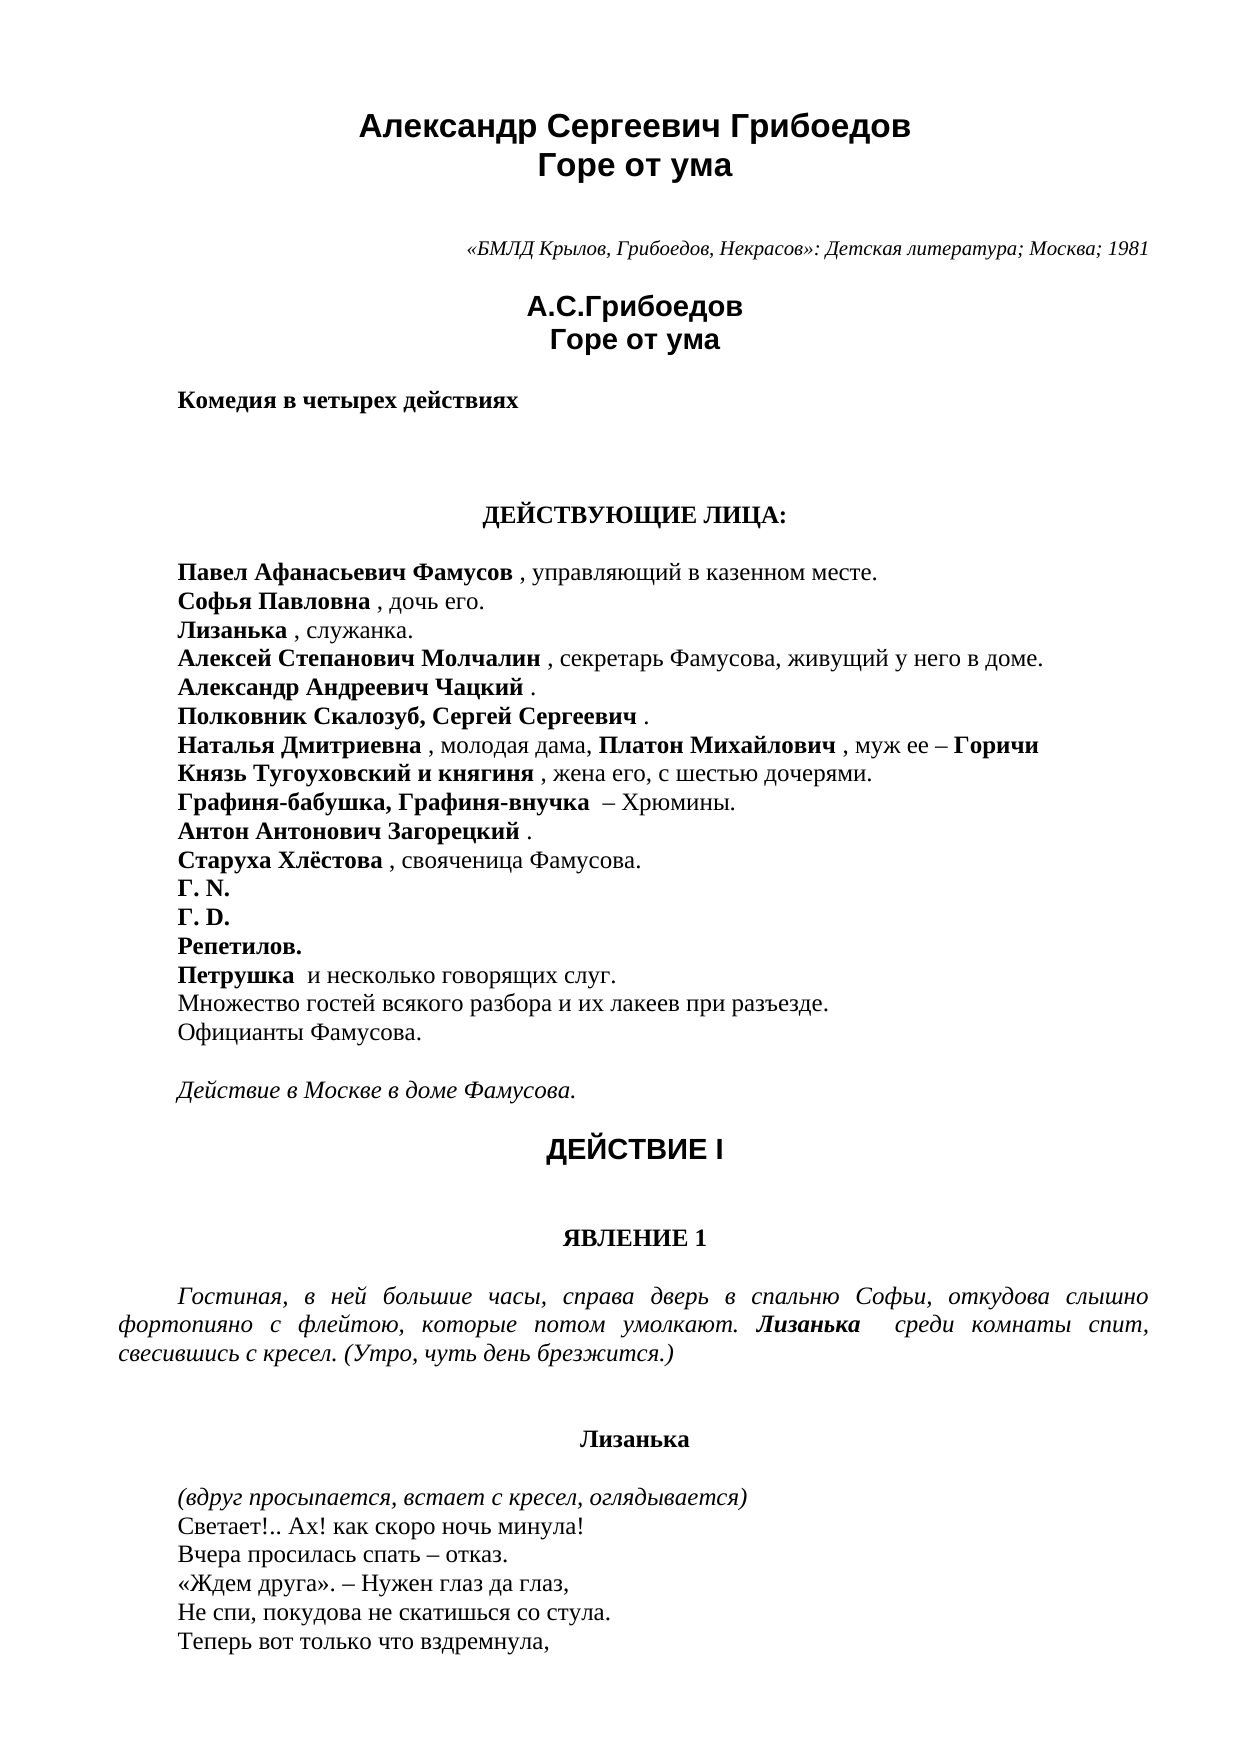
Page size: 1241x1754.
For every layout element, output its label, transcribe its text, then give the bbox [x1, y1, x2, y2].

text Алексей Степанович Молчалин , секретарь Фамусова, живущий у него в доме. [118, 643, 1152, 672]
text Теперь вот только что вздремнула, [118, 1626, 1152, 1654]
text «Ждем друга». – Нужен глаз да глаз, [118, 1568, 1152, 1597]
text Петрушка и несколько говорящих слуг. [118, 960, 1152, 988]
subtitle ДЕЙСТВИЕ I [118, 1132, 1152, 1166]
text Графиня-бабушка, Графиня-внучка – Хрюмины. [118, 787, 1152, 816]
text Софья Павловна , дочь его. [118, 586, 1152, 615]
subtitle А.С.Грибоедов [118, 289, 1152, 322]
subtitle Горе от ума [118, 145, 1152, 183]
text Александр Андреевич Чацкий . [118, 672, 1152, 701]
text Старуха Хлёстова , свояченица Фамусова. [118, 845, 1152, 873]
text Вчера просилась спать – отказ. [118, 1539, 1152, 1568]
text Наталья Дмитриевна , молодая дама, Платон Михайлович , муж ее – Горичи [118, 730, 1152, 758]
text «БМЛД Крылов, Грибоедов, Некрасов»: Детская литература; Москва; 1981 [118, 236, 1152, 260]
text Светает!.. Ах! как скоро ночь минула! [118, 1511, 1152, 1539]
text Лизанька , служанка. [118, 615, 1152, 643]
text Не спи, покудова не скатишься со стула. [118, 1597, 1152, 1626]
text Антон Антонович Загорецкий . [118, 816, 1152, 845]
subtitle Лизанька [118, 1424, 1152, 1453]
text Комедия в четырех действиях [118, 385, 1152, 413]
text Князь Тугоуховский и княгиня , жена его, с шестью дочерями. [118, 758, 1152, 787]
subtitle ДЕЙСТВУЮЩИЕ ЛИЦА: [118, 500, 1152, 528]
text Множество гостей всякого разбора и их лакеев при разъезде. [118, 988, 1152, 1017]
text Официанты Фамусова. [118, 1017, 1152, 1046]
text (вдруг просыпается, встает с кресел, оглядывается) [118, 1482, 1152, 1511]
text Полковник Скалозуб, Сергей Сергеевич . [118, 701, 1152, 730]
text Действие в Москве в доме Фамусова. [118, 1075, 1152, 1103]
subtitle Александр Сергеевич Грибоедов [118, 106, 1152, 145]
subtitle ЯВЛЕНИЕ 1 [118, 1223, 1152, 1252]
text Репетилов. [118, 931, 1152, 960]
text Г. N. [118, 873, 1152, 902]
text Гостиная, в ней большие часы, справа дверь в спальню Софьи, откудова слышно фортопияно с флейтою, которые потом умолкают. Лизанька среди комнаты спит, свесившись с кресел. (Утро, чуть день брезжится.) [118, 1281, 1152, 1367]
text Г. D. [118, 902, 1152, 931]
text Павел Афанасьевич Фамусов , управляющий в казенном месте. [118, 557, 1152, 586]
subtitle Горе от ума [118, 322, 1152, 356]
